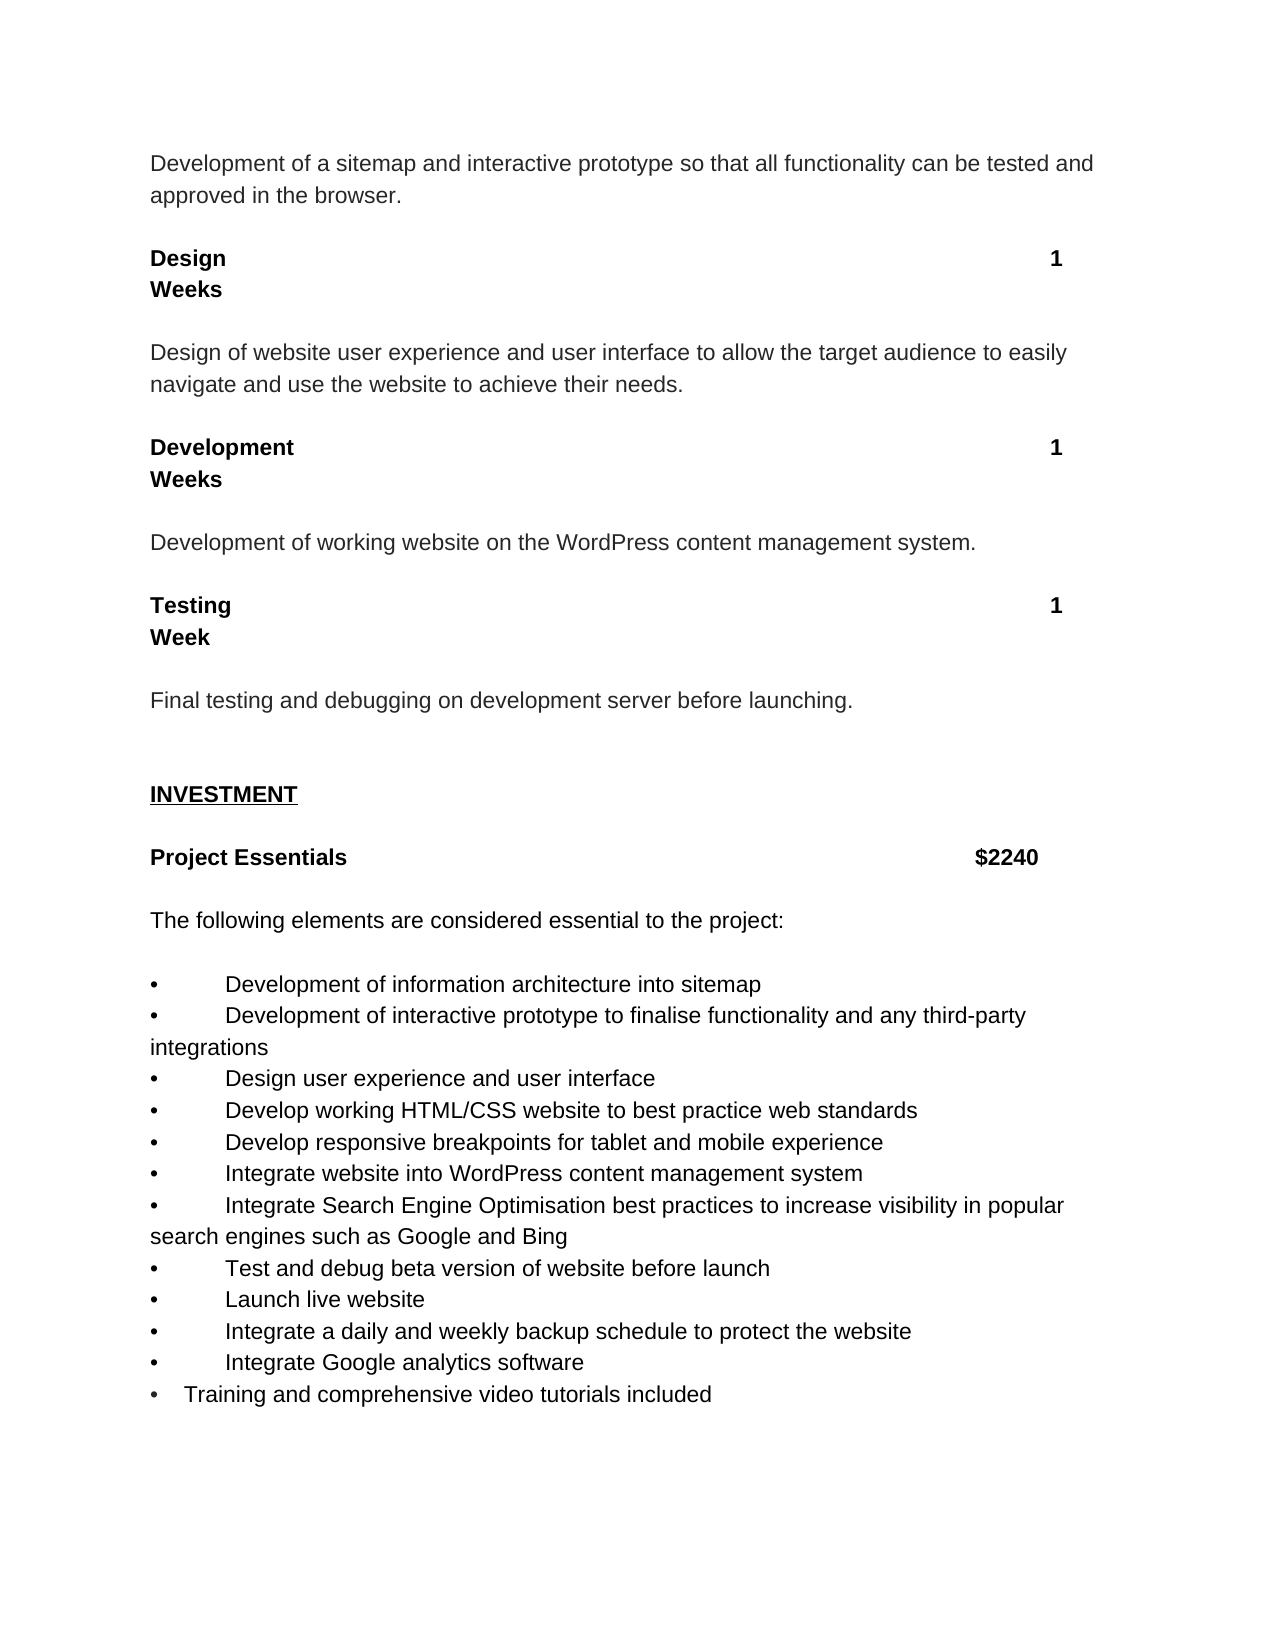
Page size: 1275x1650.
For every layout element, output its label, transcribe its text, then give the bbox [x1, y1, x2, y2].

text Design of website user experience and user interface to allow the target audience to easily navigate and use the website to achieve their needs. [150, 339, 1125, 397]
text • Test and debug beta version of website before launch [150, 1255, 1125, 1281]
text • Integrate a daily and weekly backup schedule to protect the website [150, 1318, 1125, 1344]
text • Development of interactive prototype to finalise functionality and any third-party integrations [150, 1002, 1125, 1060]
text Final testing and debugging on development server before launching. [150, 687, 1125, 713]
text • Integrate Google analytics software [150, 1349, 1125, 1376]
text INVESTMENT [150, 781, 1125, 808]
text Project Essentials $2240 [150, 844, 1125, 871]
text Design 1 Weeks [150, 245, 1125, 303]
text The following elements are considered essential to the project: [150, 907, 1125, 934]
text Testing 1 Week [150, 592, 1125, 650]
text • Training and comprehensive video tutorials included [150, 1381, 1125, 1407]
text Development of working website on the WordPress content management system. [150, 529, 1125, 555]
text • Development of information architecture into sitemap [150, 971, 1125, 997]
text • Integrate Search Engine Optimisation best practices to increase visibility in popular search engines such as Google and Bing [150, 1192, 1125, 1249]
text Development of a sitemap and interactive prototype so that all functionality can be tested and approved in the browser. [150, 150, 1125, 208]
text • Launch live website [150, 1286, 1125, 1313]
text • Integrate website into WordPress content management system [150, 1160, 1125, 1186]
text • Develop working HTML/CSS website to best practice web standards [150, 1097, 1125, 1123]
text • Develop responsive breakpoints for tablet and mobile experience [150, 1128, 1125, 1155]
text Development 1 Weeks [150, 434, 1125, 492]
text • Design user experience and user interface [150, 1065, 1125, 1092]
